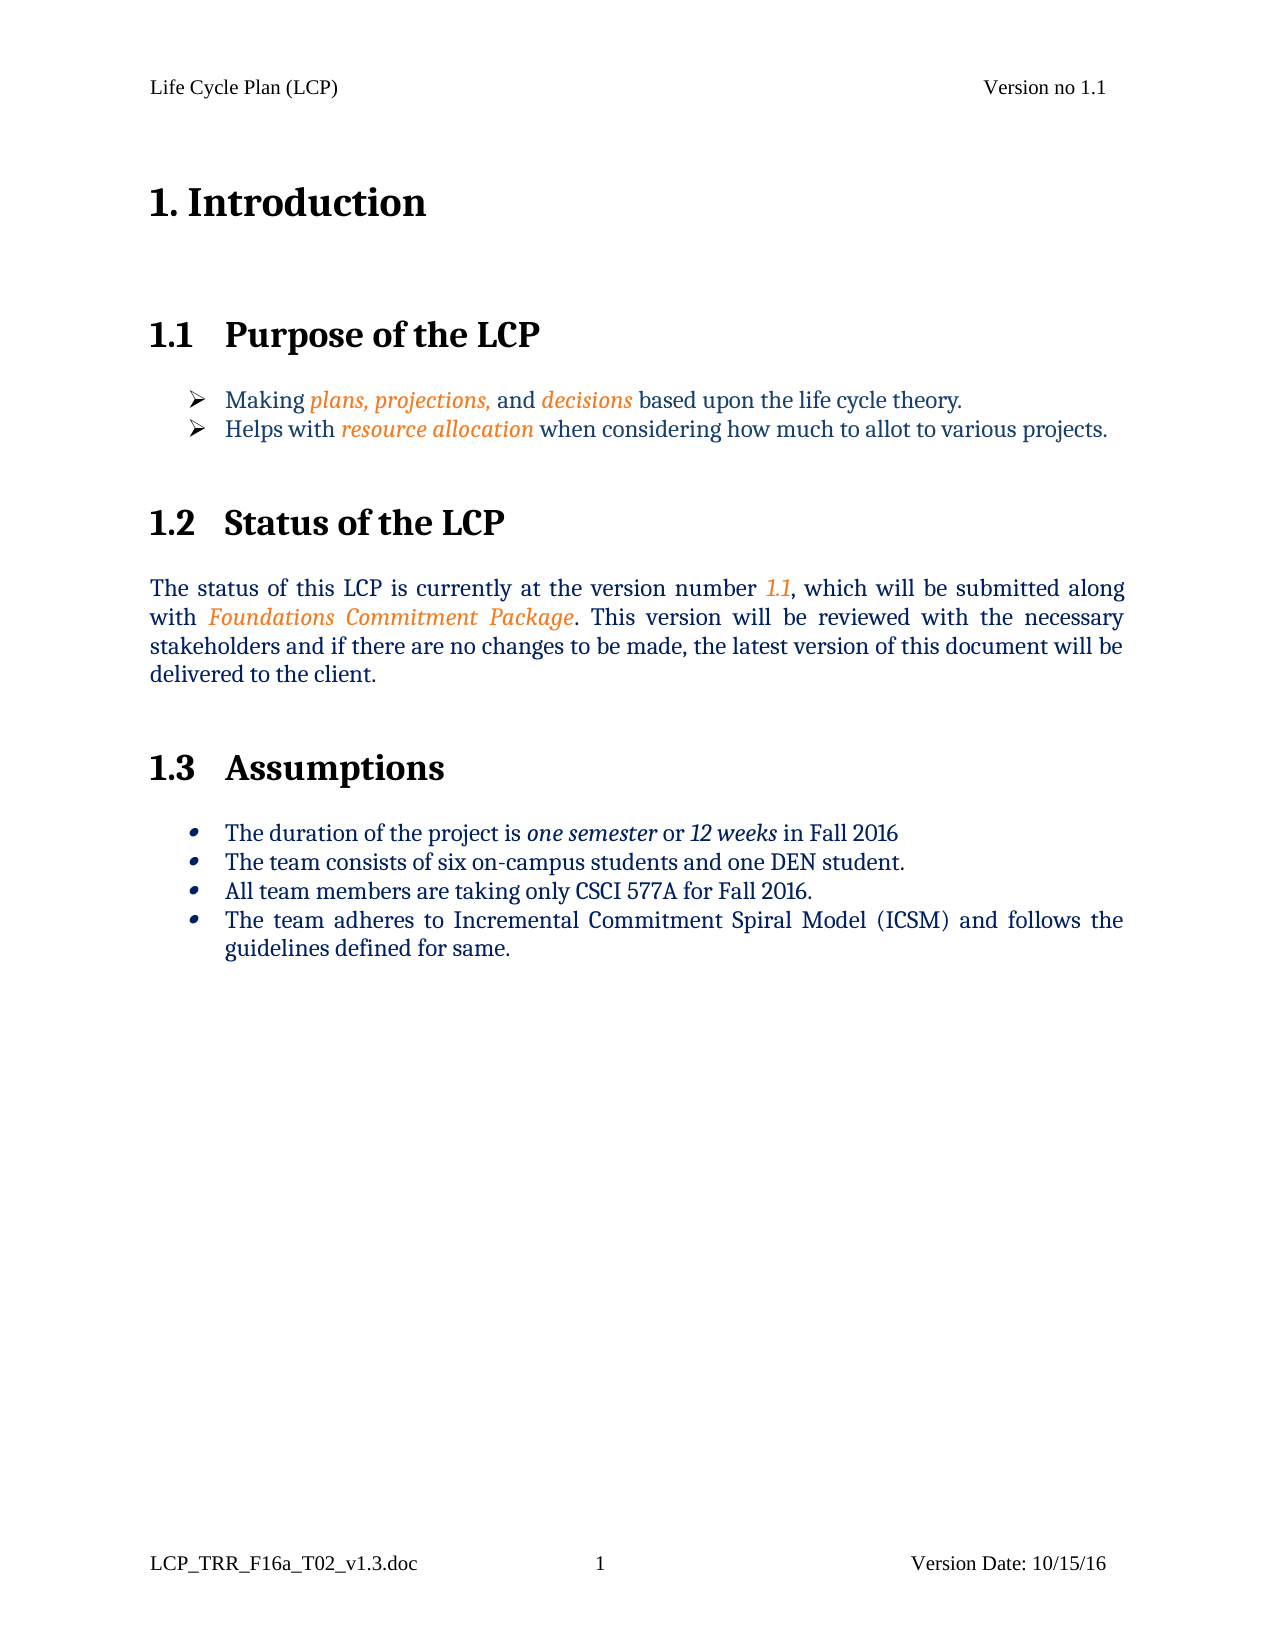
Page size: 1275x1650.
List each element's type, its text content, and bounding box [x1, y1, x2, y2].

text The status of this LCP is currently at the version number 1.1, which will be submitted along with Foundations Commitment Package. This version will be reviewed with the necessary stakeholders and if there are no changes to be made, the latest version of this document will be delivered to the client. [150, 574, 1125, 689]
list All team members are taking only CSCI 577A for Fall 2016. [187, 877, 1125, 906]
subtitle Introduction [150, 179, 1125, 227]
list The team consists of six on-campus students and one DEN student. [187, 848, 1125, 877]
subtitle Status of the LCP [150, 502, 1125, 545]
list Making plans, projections, and decisions based upon the life cycle theory. [187, 386, 1125, 415]
subtitle Purpose of the LCP [150, 314, 1125, 357]
list The team adheres to Incremental Commitment Spiral Model (ICSM) and follows the guidelines defined for same. [187, 906, 1125, 963]
subtitle Assumptions [150, 747, 1125, 790]
list Helps with resource allocation when considering how much to allot to various projects. [187, 415, 1125, 444]
list The duration of the project is one semester or 12 weeks in Fall 2016 [187, 819, 1125, 848]
